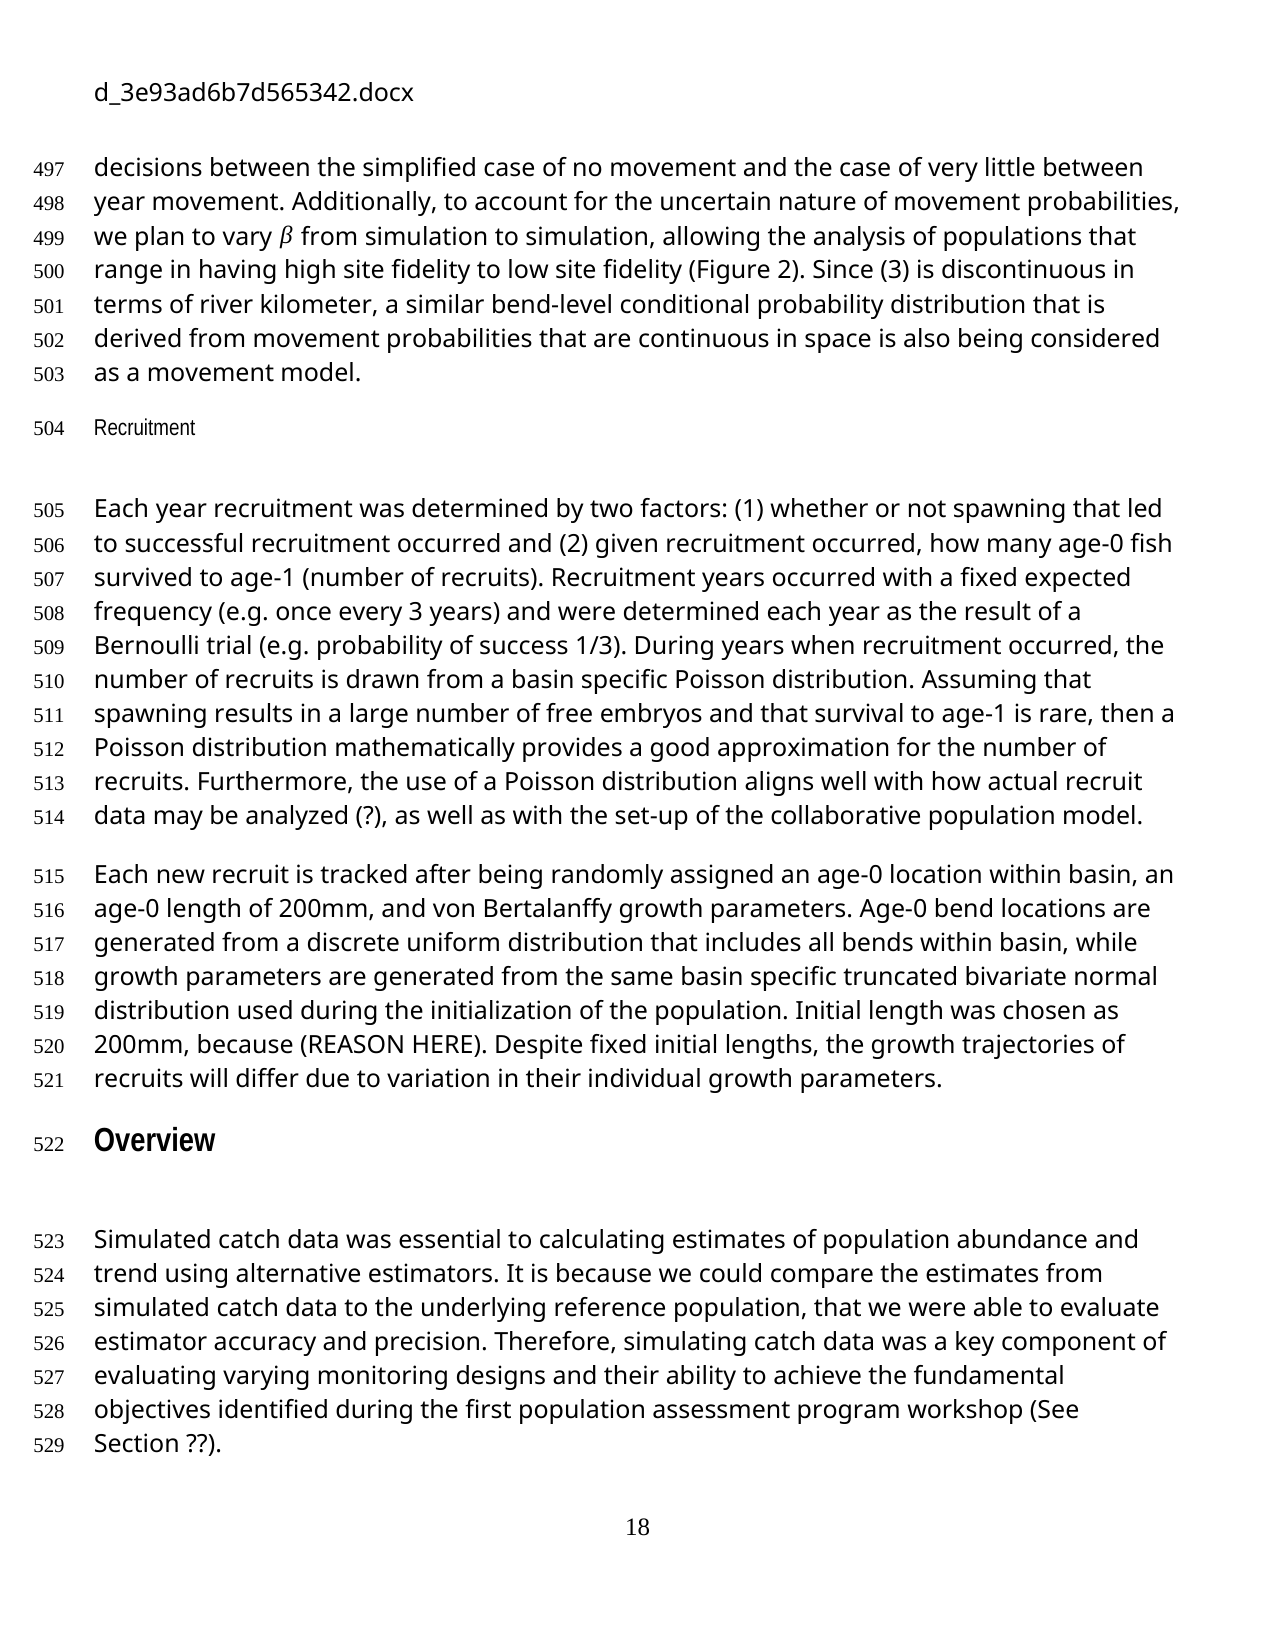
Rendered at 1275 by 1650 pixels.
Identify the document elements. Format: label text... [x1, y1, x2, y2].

subtitle Overview [94, 1120, 1181, 1158]
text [94, 150, 1181, 388]
subtitle Recruitment [94, 413, 1181, 440]
text Each new recruit is tracked after being randomly assigned an age-0 location within basin, an age-0 length of 200mm, and von Bertalanffy growth parameters. Age-0 bend locations are generated from a discrete uniform distribution that includes all bends within basin, while growth parameters are generated from the same basin specific truncated bivariate normal distribution used during the initialization of the population. Initial length was chosen as 200mm, because (REASON HERE). Despite fixed initial lengths, the growth trajectories of recruits will differ due to variation in their individual growth parameters. [94, 857, 1181, 1095]
